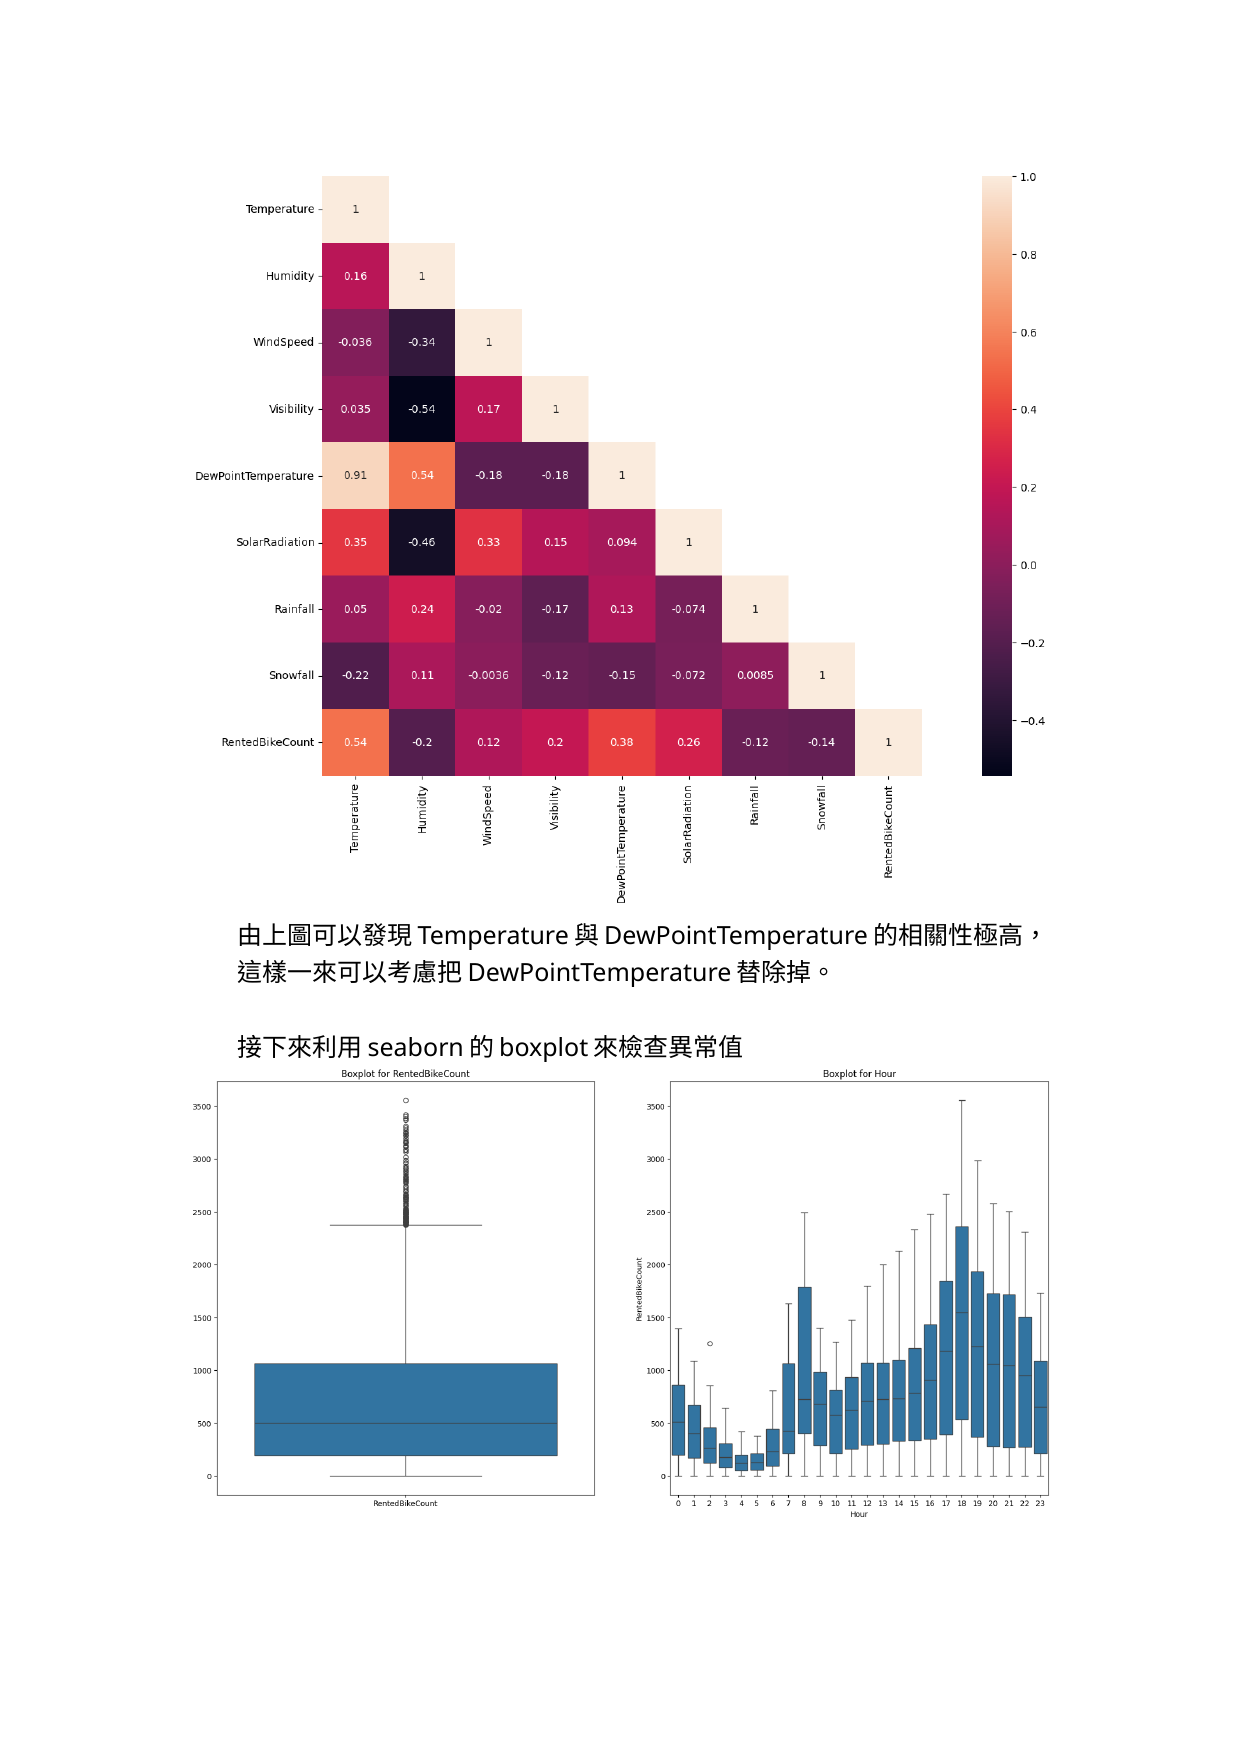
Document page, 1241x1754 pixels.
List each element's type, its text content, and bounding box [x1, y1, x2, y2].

picture [187, 1064, 1053, 1523]
list 接下來利用seaborn的boxplot來檢查異常值 [237, 1027, 1053, 1064]
picture [187, 164, 1053, 910]
list 由上圖可以發現Temperature與DewPointTemperature的相關性極高，這樣一來可以考慮把DewPointTemperature替除掉。 [237, 914, 1053, 989]
